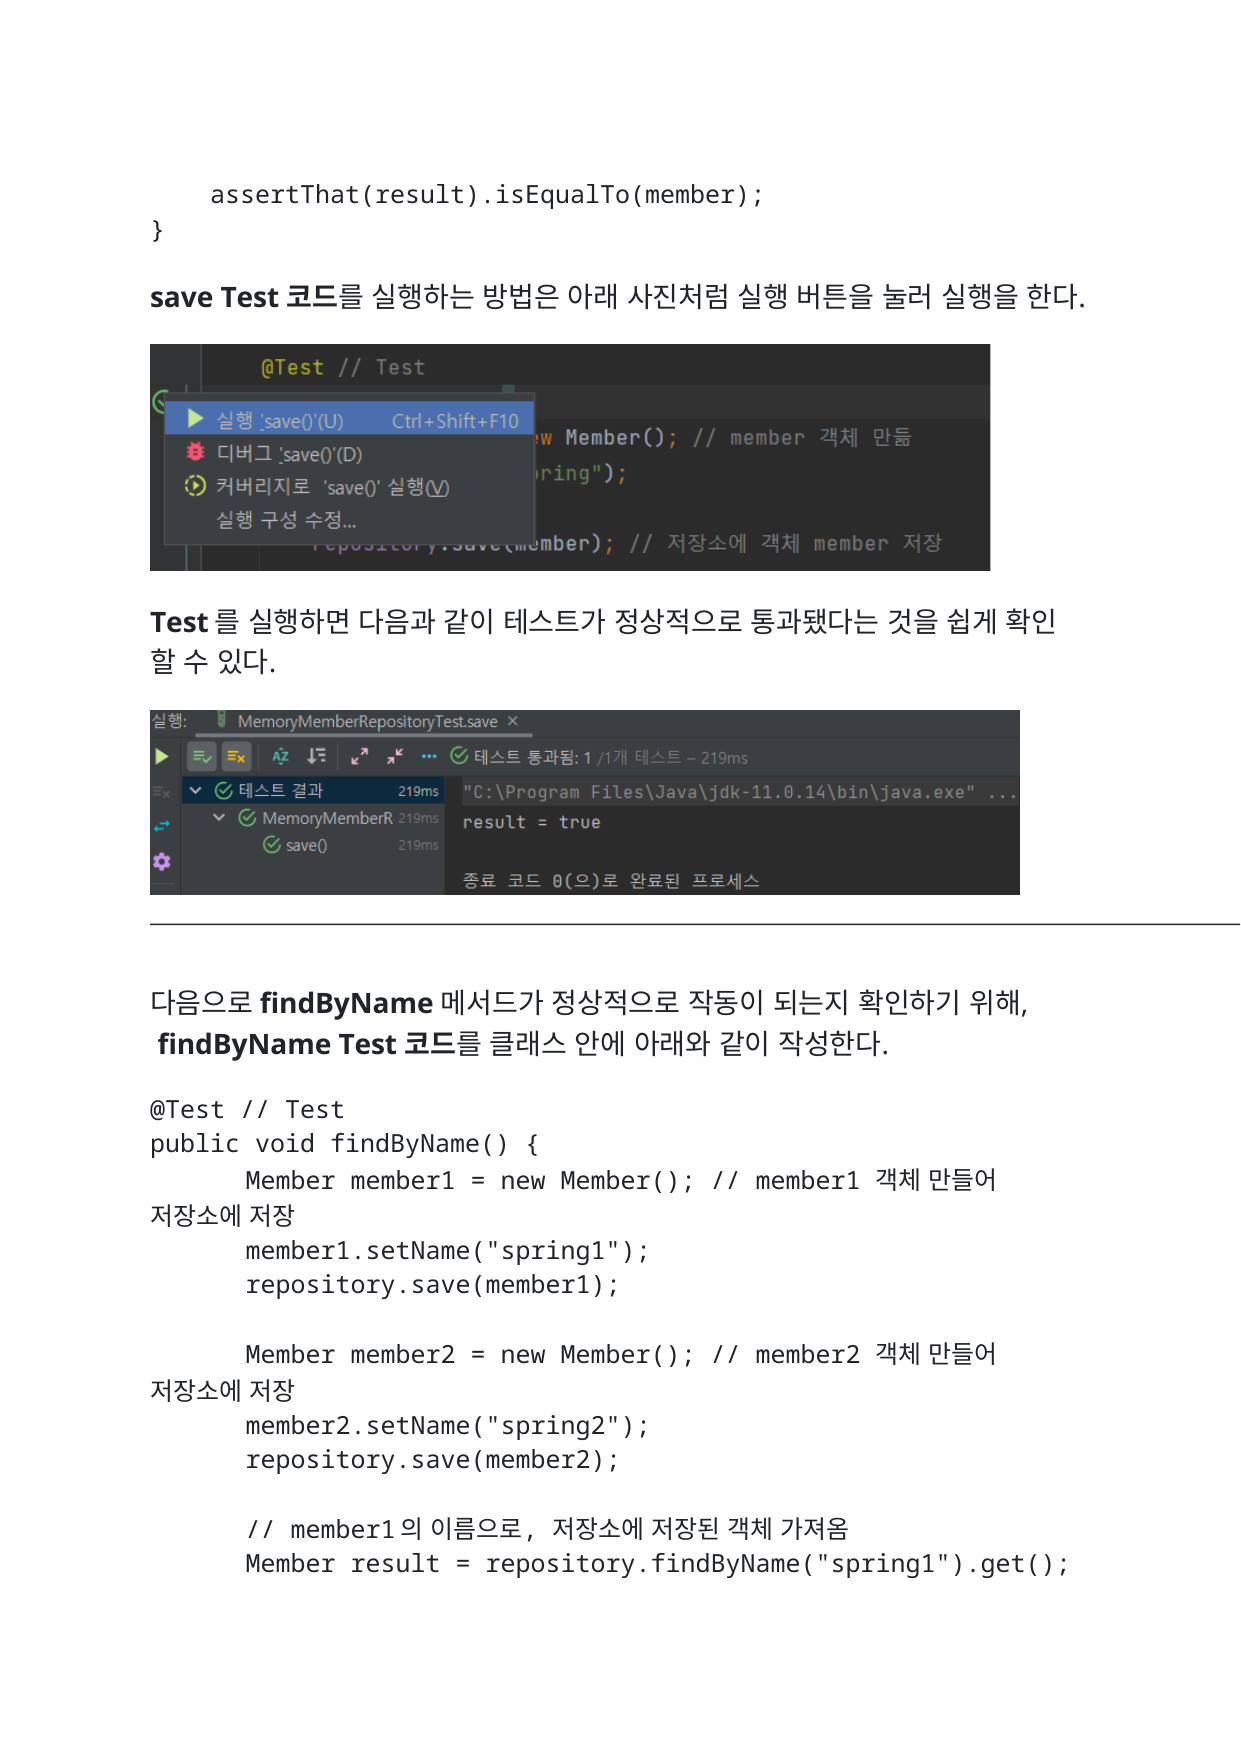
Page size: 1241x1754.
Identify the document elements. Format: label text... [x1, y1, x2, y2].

text } [150, 211, 1090, 245]
text @Test // Test [150, 1092, 1090, 1126]
text repository.save(member1); [150, 1267, 1090, 1301]
text assertThat(result).isEqualTo(member); [150, 177, 1090, 211]
text member2.setName("spring2"); [150, 1407, 1090, 1441]
text // member1의 이름으로, 저장소에 저장된 객체 가져옴 [150, 1509, 1090, 1546]
text 다음으로 findByName 메서드가 정상적으로 작동이 되는지 확인하기 위해, findByName Test 코드를 클래스 안에 아래와 같이 작성한다. [150, 981, 1090, 1063]
text Member member2 = new Member(); // member2 객체 만들어 저장소에 저장 [150, 1335, 1090, 1407]
text Member member1 = new Member(); // member1 객체 만들어 저장소에 저장 [150, 1160, 1090, 1233]
picture [150, 344, 991, 571]
text save Test 코드를 실행하는 방법은 아래 사진처럼 실행 버튼을 눌러 실행을 한다. [150, 274, 1090, 315]
picture [150, 710, 1020, 895]
text repository.save(member2); [150, 1441, 1090, 1475]
text member1.setName("spring1"); [150, 1233, 1090, 1267]
text public void findByName() { [150, 1126, 1090, 1160]
text Test를 실행하면 다음과 같이 테스트가 정상적으로 통과됐다는 것을 쉽게 확인 할 수 있다. [150, 599, 1090, 681]
text Member result = repository.findByName("spring1").get(); [150, 1546, 1090, 1580]
